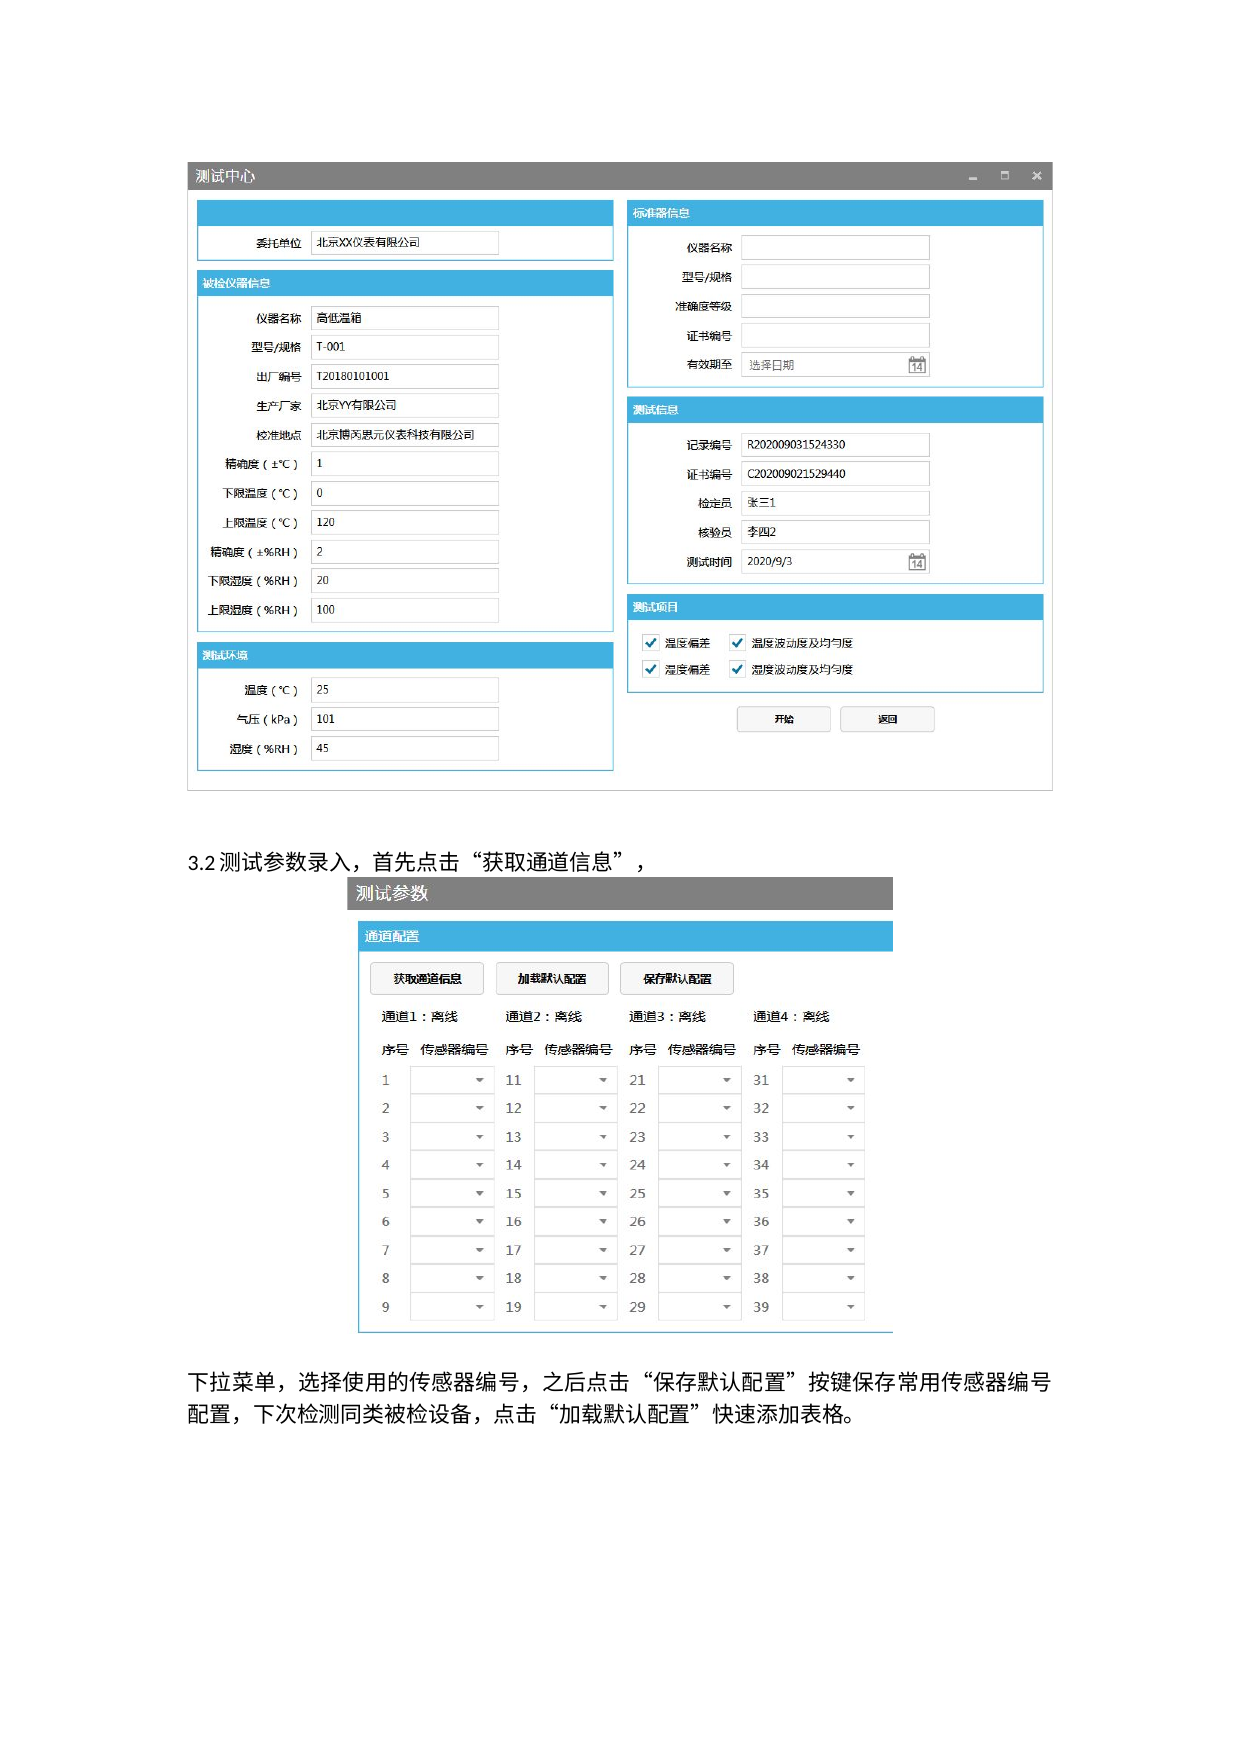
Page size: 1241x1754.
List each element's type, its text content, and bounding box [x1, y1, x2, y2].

text 3.2测试参数录入，首先点击“获取通道信息”， [187, 844, 1053, 877]
picture [347, 877, 893, 1334]
picture [187, 162, 1053, 791]
text 下拉菜单，选择使用的传感器编号，之后点击“保存默认配置”按键保存常用传感器编号配置，下次检测同类被检设备，点击“加载默认配置”快速添加表格。 [187, 1364, 1053, 1429]
